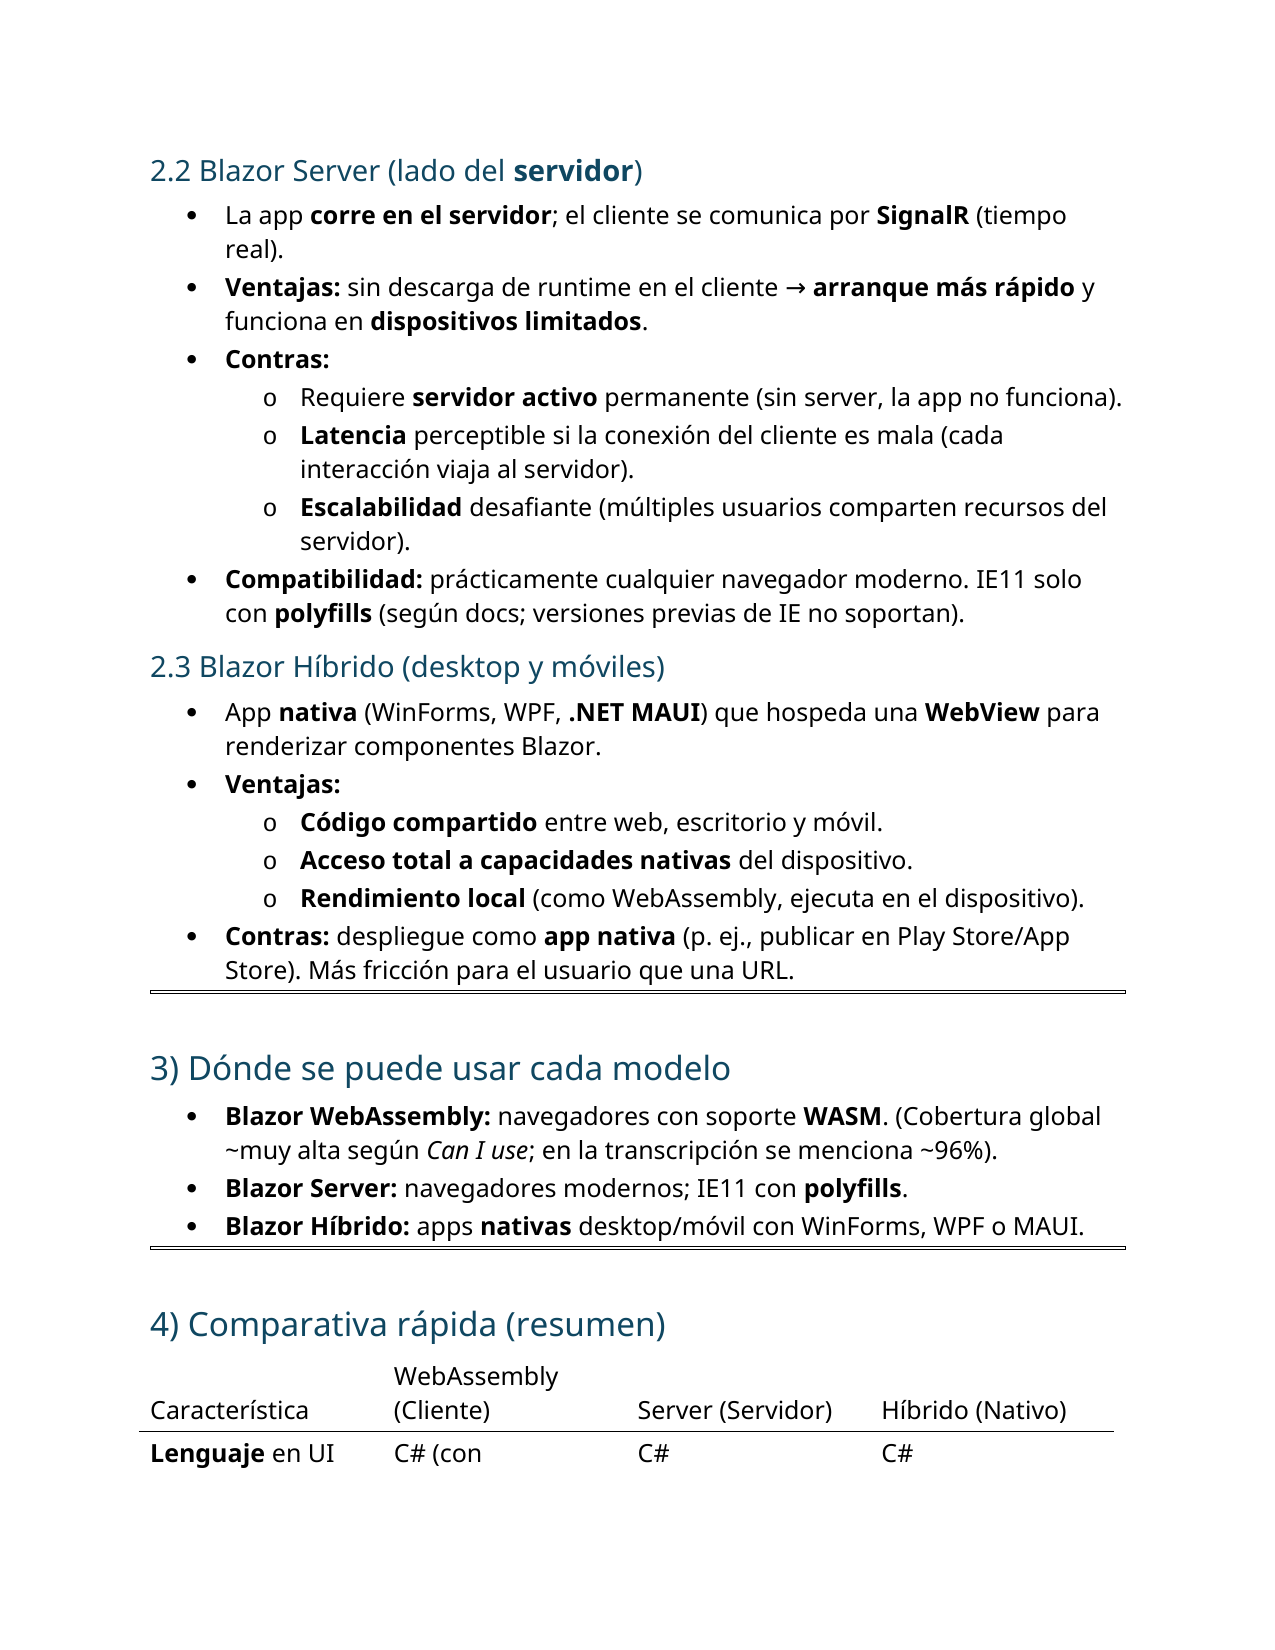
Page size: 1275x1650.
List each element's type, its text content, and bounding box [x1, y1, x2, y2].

table_cell C# (con interoperabilidad JS) [383, 1432, 626, 1474]
table_cell C# (interoperabilidad JS) [870, 1432, 1114, 1474]
subtitle 3) Dónde se puede usar cada modelo [150, 1045, 1125, 1091]
list Blazor WebAssembly: navegadores con soporte WASM. (Cobertura global ~muy alta según Can I use; en la transcripción se menciona ~96%). [187, 1099, 1125, 1167]
table_header Característica [139, 1355, 382, 1431]
list App nativa (WinForms, WPF, .NET MAUI) que hospeda una WebView para renderizar componentes Blazor. [187, 694, 1125, 763]
subtitle 2.3 Blazor Híbrido (desktop y móviles) [150, 647, 1125, 686]
list Rendimiento local (como WebAssembly, ejecuta en el dispositivo). [262, 880, 1125, 914]
subtitle 2.2 Blazor Server (lado del servidor) [150, 150, 1125, 190]
list Contras: despliegue como app nativa (p. ej., publicar en Play Store/App Store). Más fricción para el usuario que una URL. [187, 918, 1125, 986]
list Ventajas: sin descarga de runtime en el cliente → arranque más rápido y funciona en dispositivos limitados. [187, 270, 1125, 338]
list Requiere servidor activo permanente (sin server, la app no funciona). [262, 379, 1125, 414]
list Compatibilidad: prácticamente cualquier navegador moderno. IE11 solo con polyfills (según docs; versiones previas de IE no soportan). [187, 562, 1125, 630]
subtitle 4) Comparativa rápida (resumen) [150, 1301, 1125, 1347]
list La app corre en el servidor; el cliente se comunica por SignalR (tiempo real). [187, 198, 1125, 266]
table_header Server (Servidor) [626, 1355, 870, 1431]
list Ventajas: [187, 766, 1125, 801]
list Contras: [187, 342, 1125, 376]
table_header WebAssembly (Cliente) [383, 1355, 626, 1431]
list Código compartido entre web, escritorio y móvil. [262, 804, 1125, 838]
list Latencia perceptible si la conexión del cliente es mala (cada interacción viaja al servidor). [262, 418, 1125, 486]
list Acceso total a capacidades nativas del dispositivo. [262, 842, 1125, 877]
list Escalabilidad desafiante (múltiples usuarios comparten recursos del servidor). [262, 490, 1125, 558]
table_cell C# (interoperabilidad JS) [626, 1432, 870, 1474]
list Blazor Híbrido: apps nativas desktop/móvil con WinForms, WPF o MAUI. [187, 1208, 1125, 1243]
table_header Híbrido (Nativo) [870, 1355, 1114, 1431]
table_cell Lenguaje en UI [139, 1432, 382, 1474]
list Blazor Server: navegadores modernos; IE11 con polyfills. [187, 1171, 1125, 1205]
